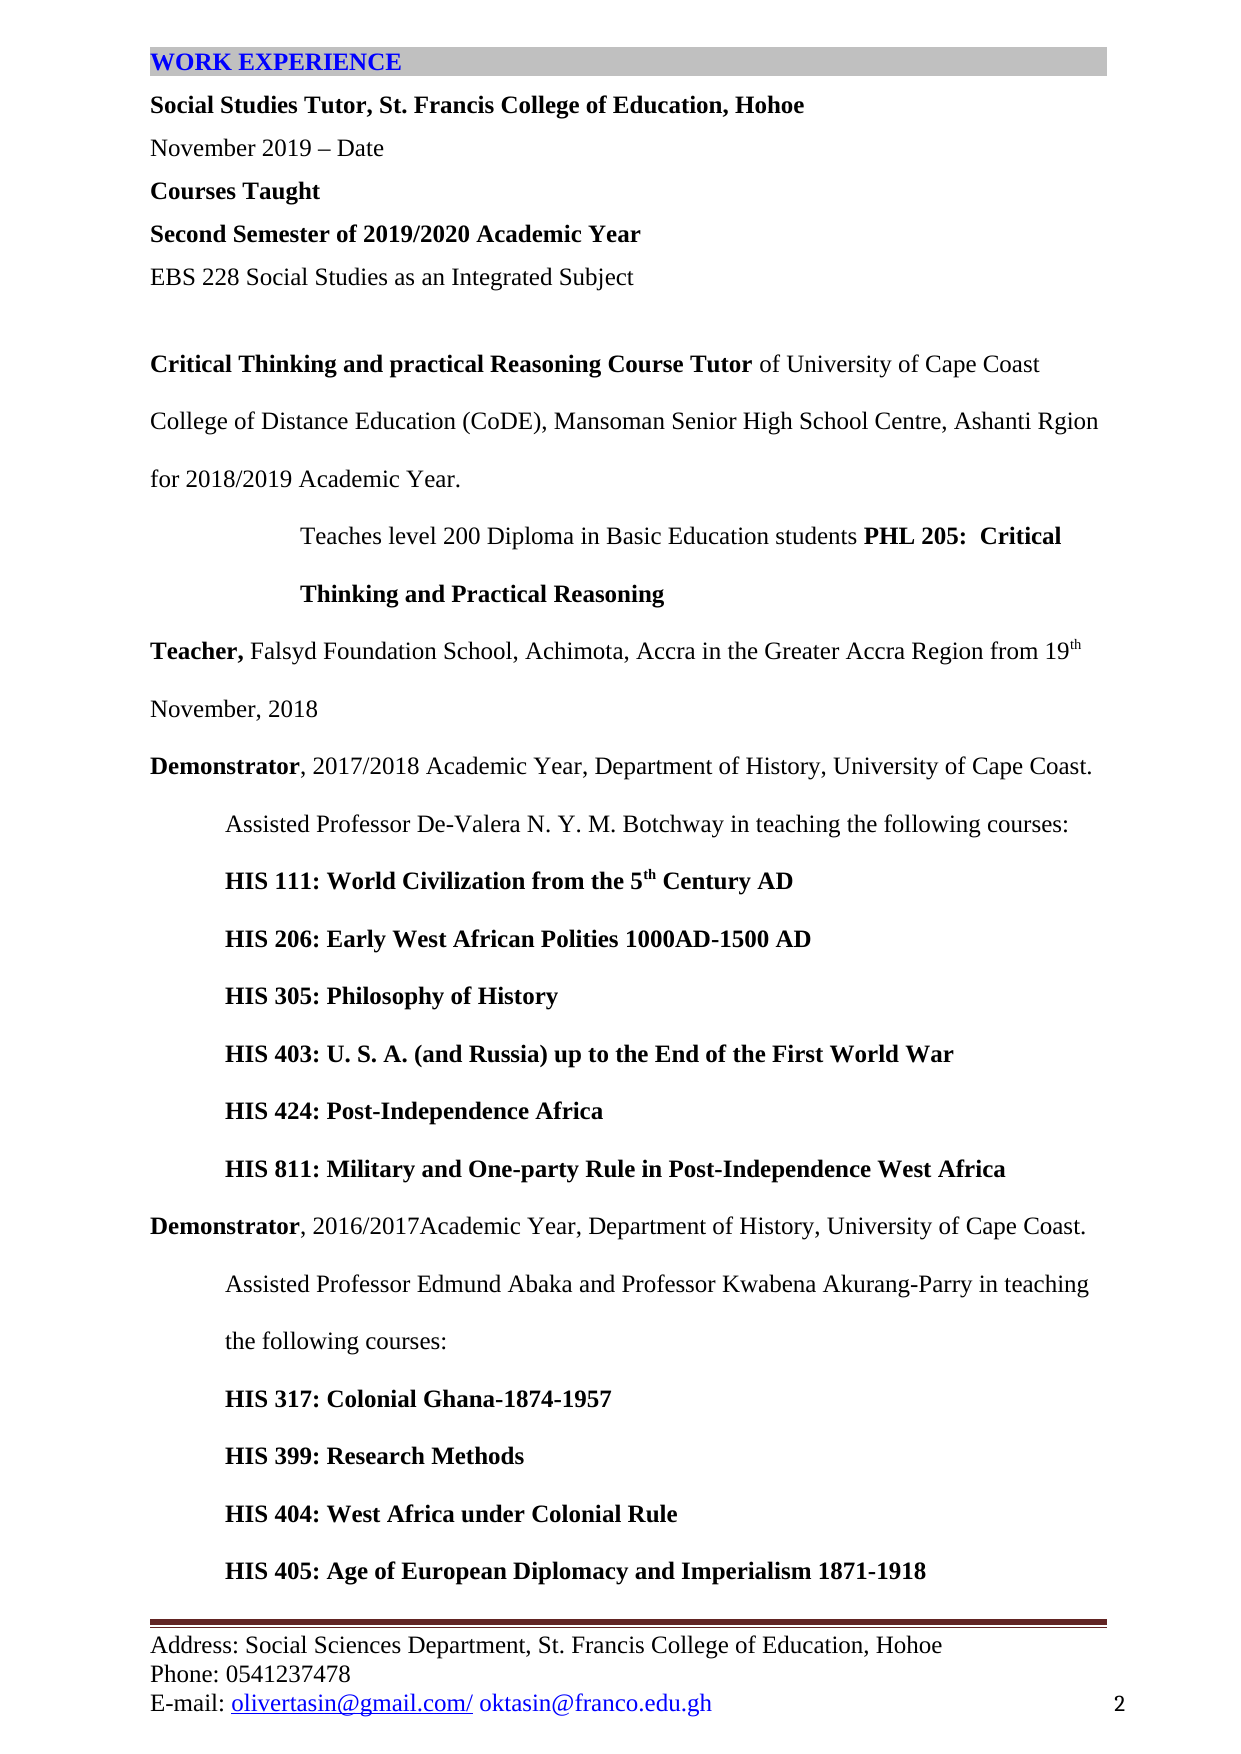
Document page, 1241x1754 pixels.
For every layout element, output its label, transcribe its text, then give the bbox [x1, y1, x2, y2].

text WORK EXPERIENCE [150, 47, 1107, 76]
text Teaches level 200 Diploma in Basic Education students PHL 205: Critical Thinking and Practical Reasoning [300, 521, 1107, 607]
text Critical Thinking and practical Reasoning Course Tutor of University of Cape Coast College of Distance Education (CoDE), Mansoman Senior High School Centre, Ashanti Rgion for 2018/2019 Academic Year. [150, 349, 1107, 492]
text Courses Taught [150, 176, 1107, 205]
text HIS 111: World Civilization from the 5th Century AD [150, 866, 1107, 895]
text Demonstrator, 2016/2017Academic Year, Department of History, University of Cape Coast. [150, 1211, 1107, 1240]
text Social Studies Tutor, St. Francis College of Education, Hohoe [150, 90, 1107, 119]
text HIS 405: Age of European Diplomacy and Imperialism 1871-1918 [225, 1556, 1107, 1585]
text HIS 811: Military and One-party Rule in Post-Independence West Africa [150, 1154, 1107, 1182]
text Assisted Professor Edmund Abaka and Professor Kwabena Akurang-Parry in teaching the following courses: [225, 1269, 1107, 1355]
text HIS 305: Philosophy of History [150, 981, 1107, 1010]
text HIS 399: Research Methods [225, 1441, 1107, 1470]
text Second Semester of 2019/2020 Academic Year [150, 219, 1107, 248]
text HIS 403: U. S. A. (and Russia) up to the End of the First World War [150, 1039, 1107, 1067]
text EBS 228 Social Studies as an Integrated Subject [150, 262, 1107, 291]
text HIS 206: Early West African Polities 1000AD-1500 AD [150, 924, 1107, 952]
text Teacher, Falsyd Foundation School, Achimota, Accra in the Greater Accra Region from 19th November, 2018 [150, 636, 1107, 722]
text HIS 404: West Africa under Colonial Rule [225, 1499, 1107, 1527]
text Assisted Professor De-Valera N. Y. M. Botchway in teaching the following courses: [150, 809, 1107, 837]
text HIS 317: Colonial Ghana-1874-1957 [225, 1384, 1107, 1412]
text November 2019 – Date [150, 133, 1107, 162]
text Demonstrator, 2017/2018 Academic Year, Department of History, University of Cape Coast. [150, 751, 1107, 780]
text HIS 424: Post-Independence Africa [150, 1096, 1107, 1125]
